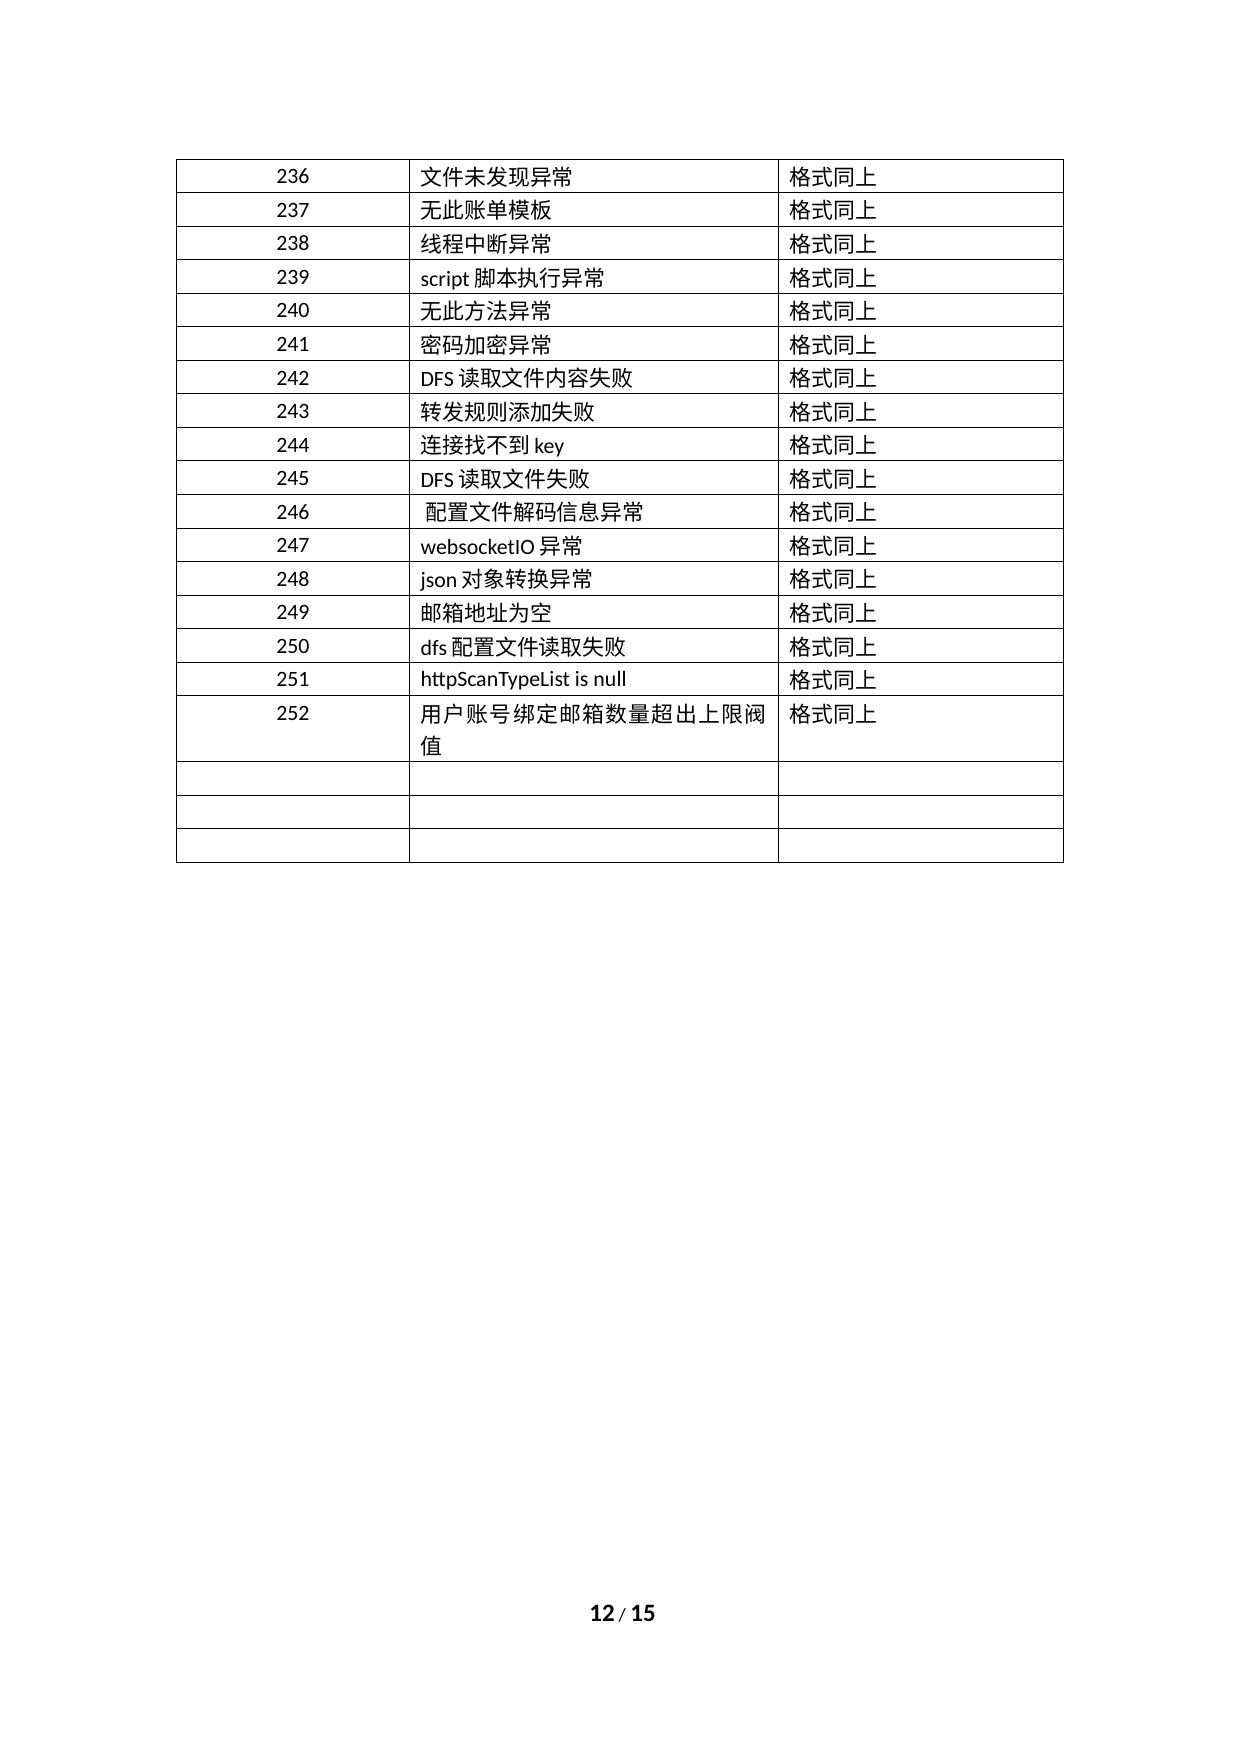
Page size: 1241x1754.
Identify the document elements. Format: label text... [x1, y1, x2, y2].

table_cell 配置文件解码信息异常 [410, 495, 778, 527]
table_cell 242 [177, 361, 409, 393]
table_cell 格式同上 [779, 361, 1063, 393]
table_cell 格式同上 [779, 394, 1063, 427]
table_cell 252 [177, 696, 409, 761]
table_cell 238 [177, 227, 409, 259]
table_cell 格式同上 [779, 562, 1063, 594]
table_cell DFS读取文件内容失败 [410, 361, 778, 393]
table_cell 格式同上 [779, 227, 1063, 259]
table_cell 244 [177, 428, 409, 460]
table_cell 密码加密异常 [410, 327, 778, 360]
table_cell 格式同上 [779, 663, 1063, 695]
table_cell 247 [177, 529, 409, 561]
table_cell 格式同上 [779, 461, 1063, 494]
table_cell 文件未发现异常 [410, 160, 778, 192]
table_cell [177, 796, 409, 828]
table_cell 236 [177, 160, 409, 192]
table_cell 239 [177, 260, 409, 293]
table_cell 格式同上 [779, 596, 1063, 628]
table_cell [410, 829, 778, 862]
table_cell dfs配置文件读取失败 [410, 629, 778, 662]
table_cell 无此方法异常 [410, 294, 778, 326]
table_cell [779, 796, 1063, 828]
table_cell 无此账单模板 [410, 193, 778, 226]
table_cell [410, 762, 778, 795]
table_cell 格式同上 [779, 260, 1063, 293]
table_cell httpScanTypeList is null [410, 663, 778, 695]
table_cell 格式同上 [779, 495, 1063, 527]
table_cell 用户账号绑定邮箱数量超出上限阀值 [410, 696, 778, 761]
table_cell [779, 829, 1063, 862]
table_cell 邮箱地址为空 [410, 596, 778, 628]
table_cell DFS 读取文件失败 [410, 461, 778, 494]
table_cell json对象转换异常 [410, 562, 778, 594]
table_cell 转发规则添加失败 [410, 394, 778, 427]
table_cell 线程中断异常 [410, 227, 778, 259]
table_cell [410, 796, 778, 828]
table_cell 249 [177, 596, 409, 628]
table_cell 格式同上 [779, 327, 1063, 360]
table_cell [177, 829, 409, 862]
table_cell 240 [177, 294, 409, 326]
table_cell 241 [177, 327, 409, 360]
table_cell 格式同上 [779, 629, 1063, 662]
table_cell 格式同上 [779, 529, 1063, 561]
table_cell [779, 762, 1063, 795]
table_cell 格式同上 [779, 294, 1063, 326]
table_cell 格式同上 [779, 160, 1063, 192]
table_cell 237 [177, 193, 409, 226]
table_cell websocketIO异常 [410, 529, 778, 561]
table_cell 243 [177, 394, 409, 427]
table_cell [177, 762, 409, 795]
table_cell 251 [177, 663, 409, 695]
table_cell 250 [177, 629, 409, 662]
table_cell 248 [177, 562, 409, 594]
table_cell 格式同上 [779, 193, 1063, 226]
table_cell 格式同上 [779, 428, 1063, 460]
table_cell 连接找不到key [410, 428, 778, 460]
table_cell script脚本执行异常 [410, 260, 778, 293]
table_cell 245 [177, 461, 409, 494]
table_cell 格式同上 [779, 696, 1063, 761]
table_cell 246 [177, 495, 409, 527]
